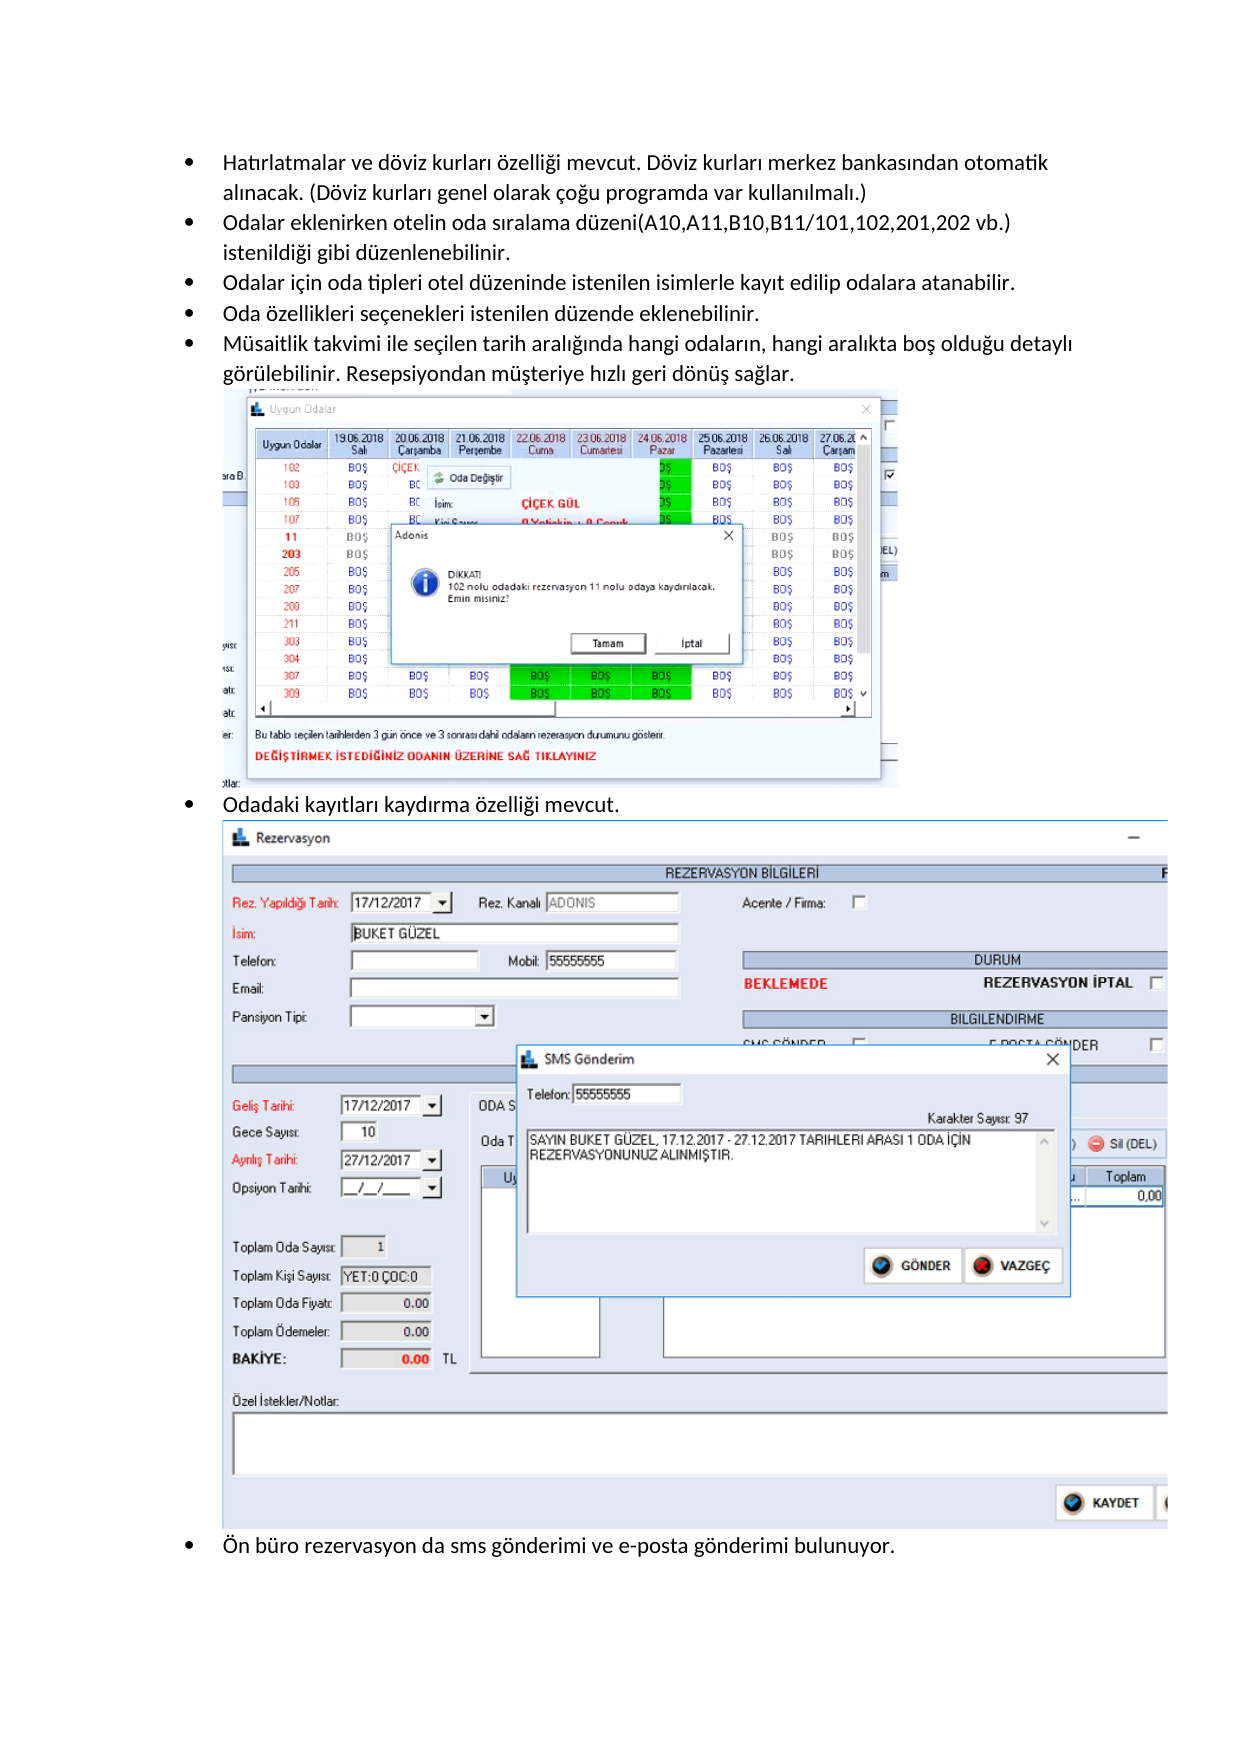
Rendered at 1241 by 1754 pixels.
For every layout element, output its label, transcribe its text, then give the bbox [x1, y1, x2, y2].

picture [222, 820, 1168, 1529]
list Ön büro rezervasyon da sms gönderimi ve e-posta gönderimi bulunuyor. [185, 1531, 1093, 1559]
list Oda özellikleri seçenekleri istenilen düzende eklenebilinir. [185, 299, 1093, 327]
list Odalar için oda tipleri otel düzeninde istenilen isimlerle kayıt edilip odalara atanabilir. [185, 268, 1093, 296]
picture [222, 389, 898, 788]
list Müsaitlik takvimi ile seçilen tarih aralığında hangi odaların, hangi aralıkta boş olduğu detaylı görülebilinir. Resepsiyondan müşteriye hızlı geri dönüş sağlar. [185, 329, 1093, 387]
list Odalar eklenirken otelin oda sıralama düzeni(A10,A11,B10,B11/101,102,201,202 vb.) istenildiği gibi düzenlenebilinir. [185, 208, 1093, 266]
list Hatırlatmalar ve döviz kurları özelliği mevcut. Döviz kurları merkez bankasından otomatik alınacak. (Döviz kurları genel olarak çoğu programda var kullanılmalı.) [185, 148, 1093, 206]
list Odadaki kayıtları kaydırma özelliği mevcut. [185, 790, 1093, 818]
